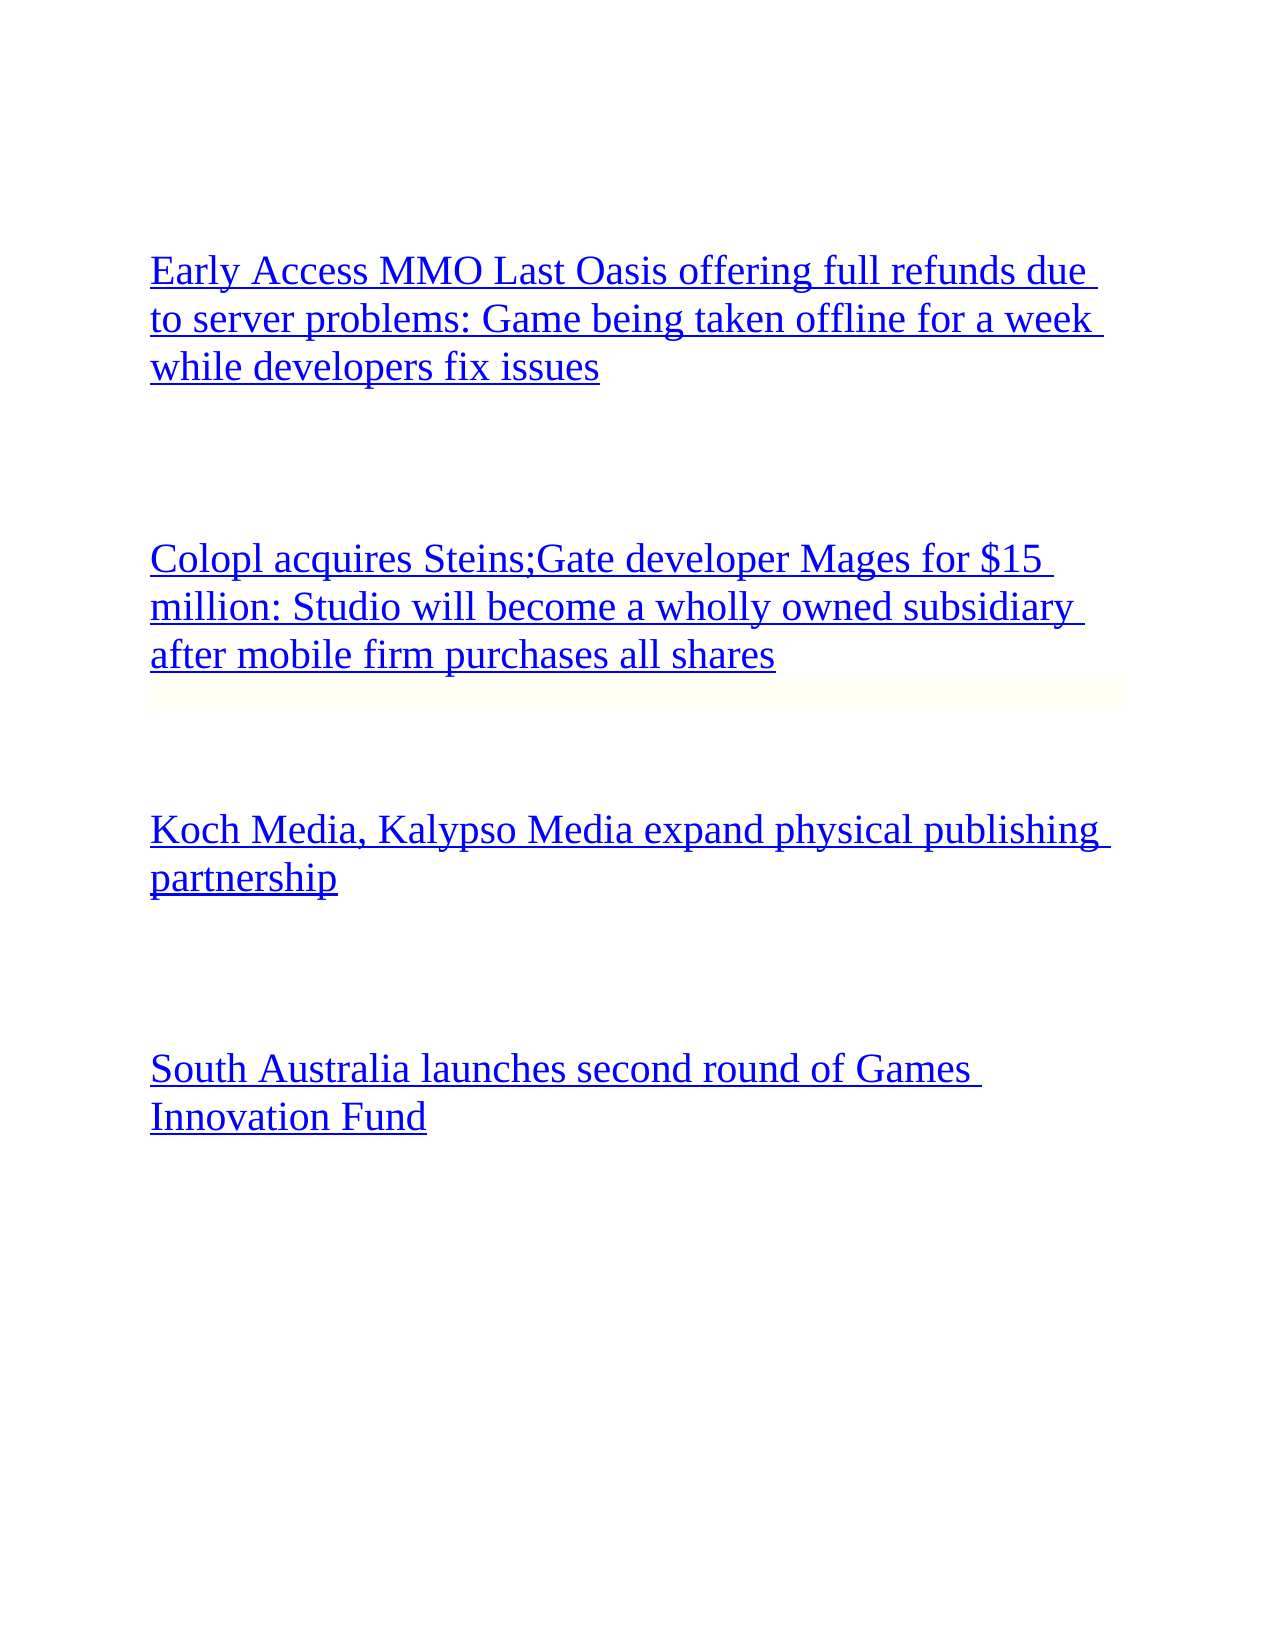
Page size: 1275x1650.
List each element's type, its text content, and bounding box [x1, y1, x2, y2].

text Early Access MMO Last Oasis offering full refunds due to server problems: Game being taken offline for a week while developers fix issues [150, 246, 1125, 389]
text Koch Media, Kalypso Media expand physical publishing partnership [150, 804, 1125, 900]
text South Australia launches second round of Games Innovation Fund [150, 1044, 1125, 1139]
text Colopl acquires Steins;Gate developer Mages for $15 million: Studio will become a wholly owned subsidiary after mobile firm purchases all shares [150, 533, 1125, 677]
